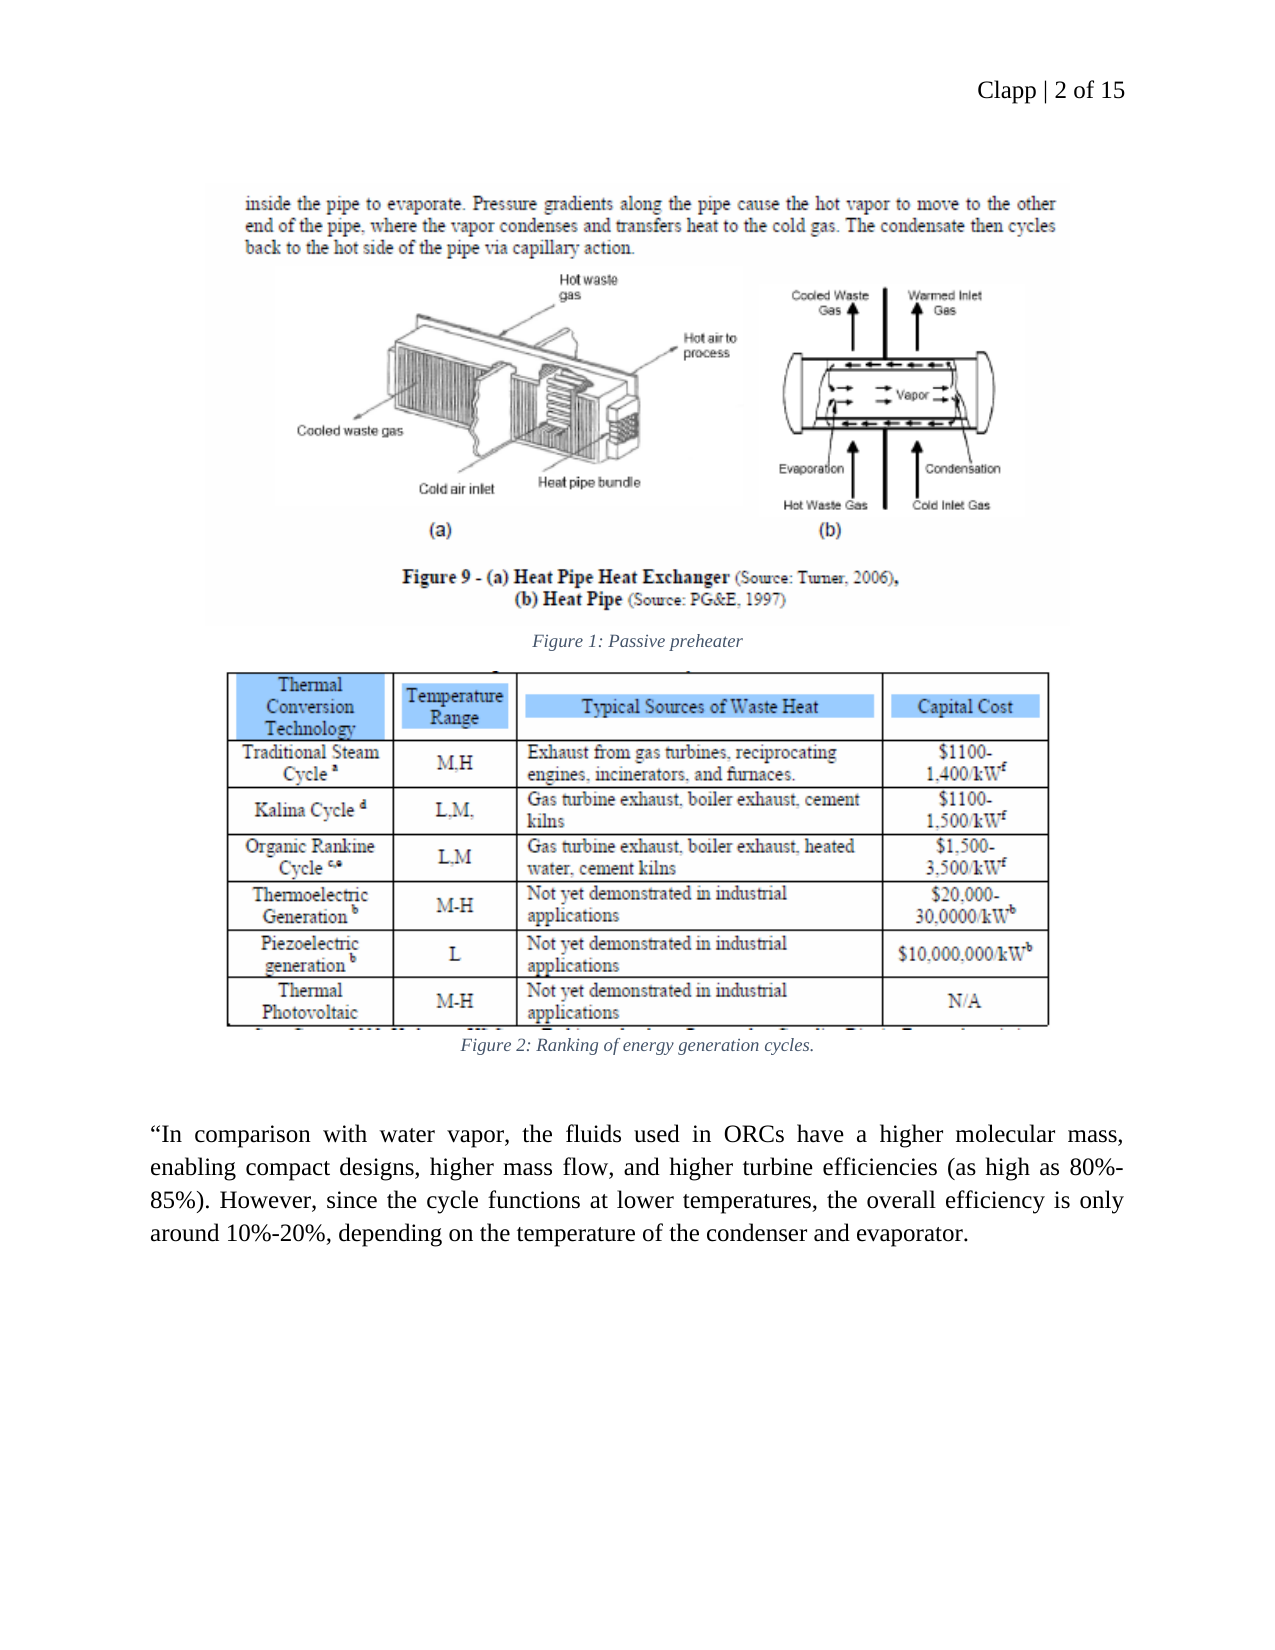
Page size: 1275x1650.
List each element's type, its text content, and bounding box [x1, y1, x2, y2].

picture [204, 183, 1071, 626]
text “In comparison with water vapor, the fluids used in ORCs have a higher molecular mass, enabling compact designs, higher mass flow, and higher turbine efficiencies (as high as 80%-85%). However, since the cycle functions at lower temperatures, the overall efficiency is only around 10%-20%, depending on the temperature of the condenser and evaporator. [150, 1119, 1125, 1247]
picture [224, 671, 1051, 1030]
